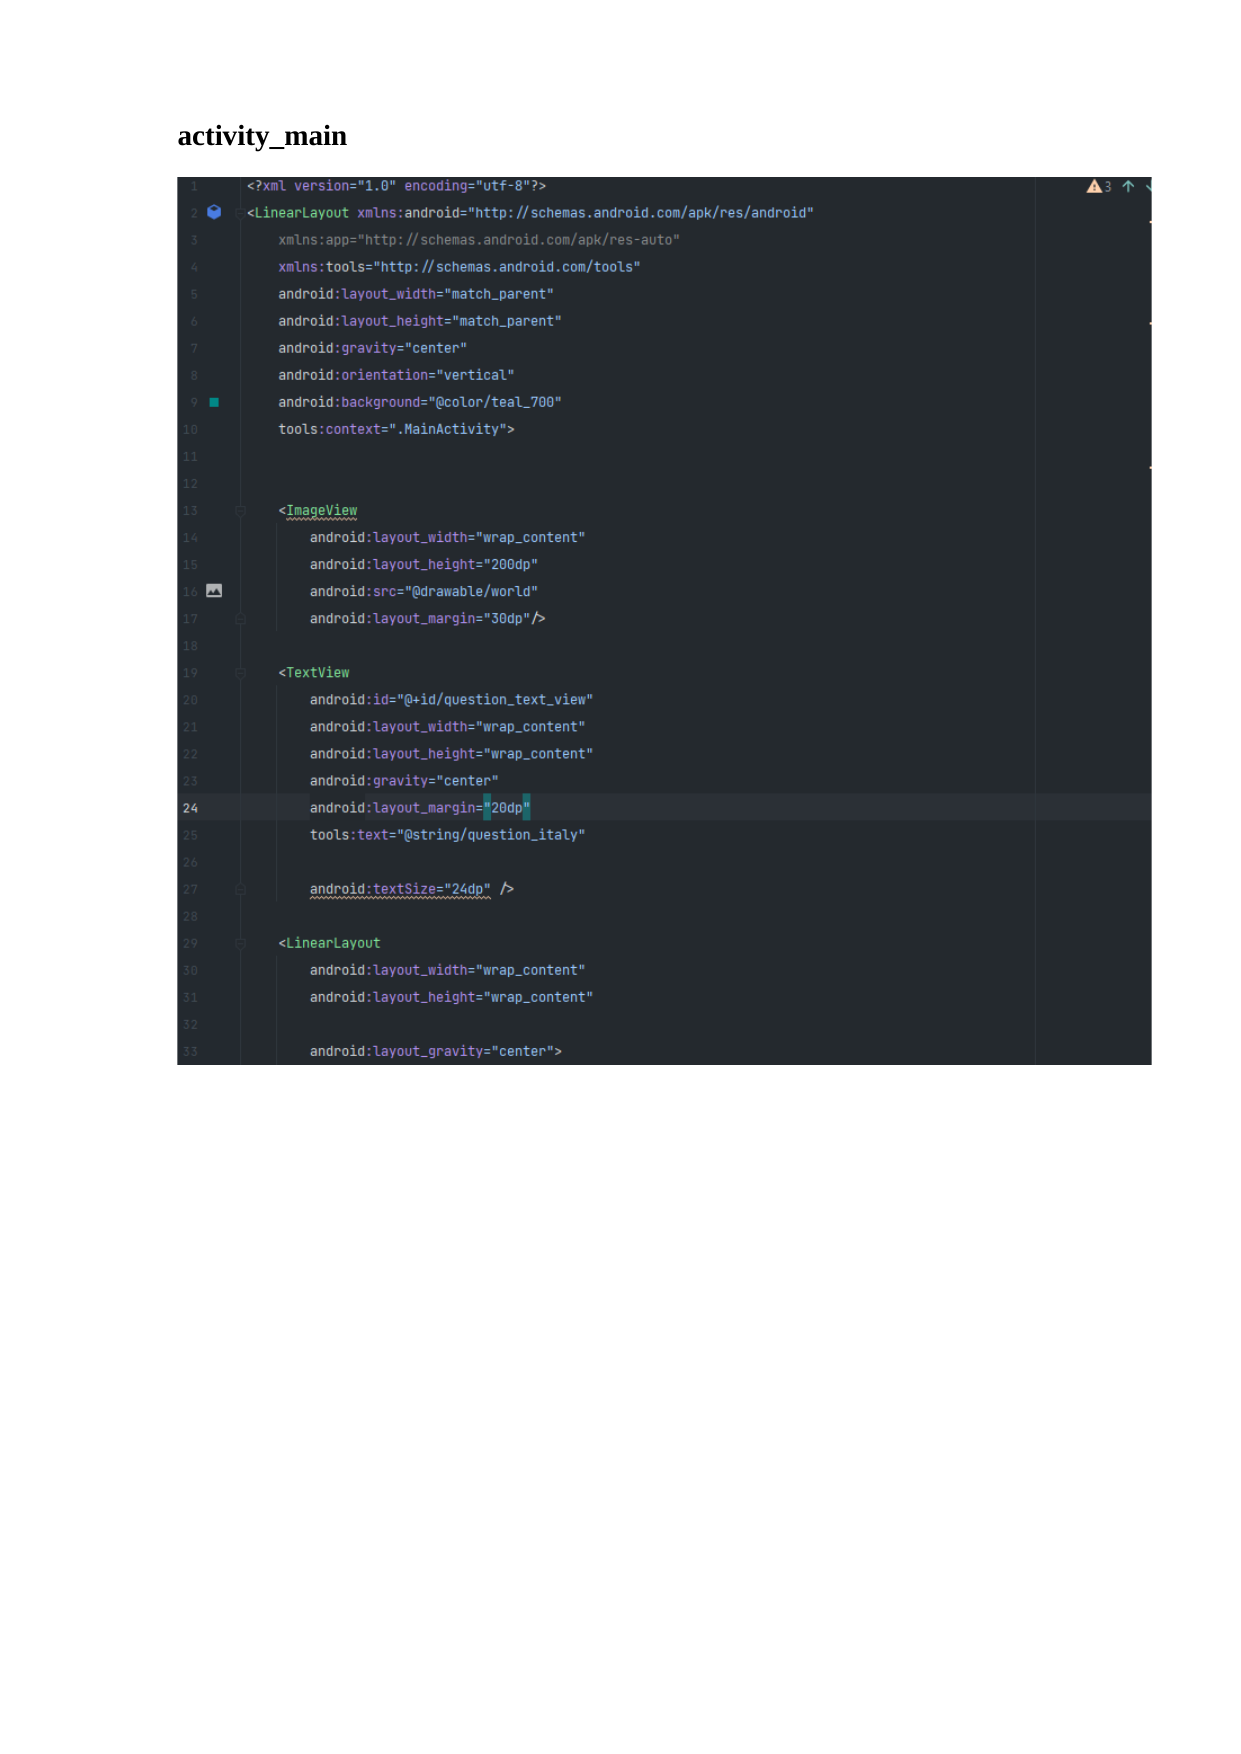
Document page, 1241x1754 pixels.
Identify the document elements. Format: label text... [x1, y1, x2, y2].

picture [177, 177, 1152, 1065]
text activity_main [177, 118, 1152, 152]
